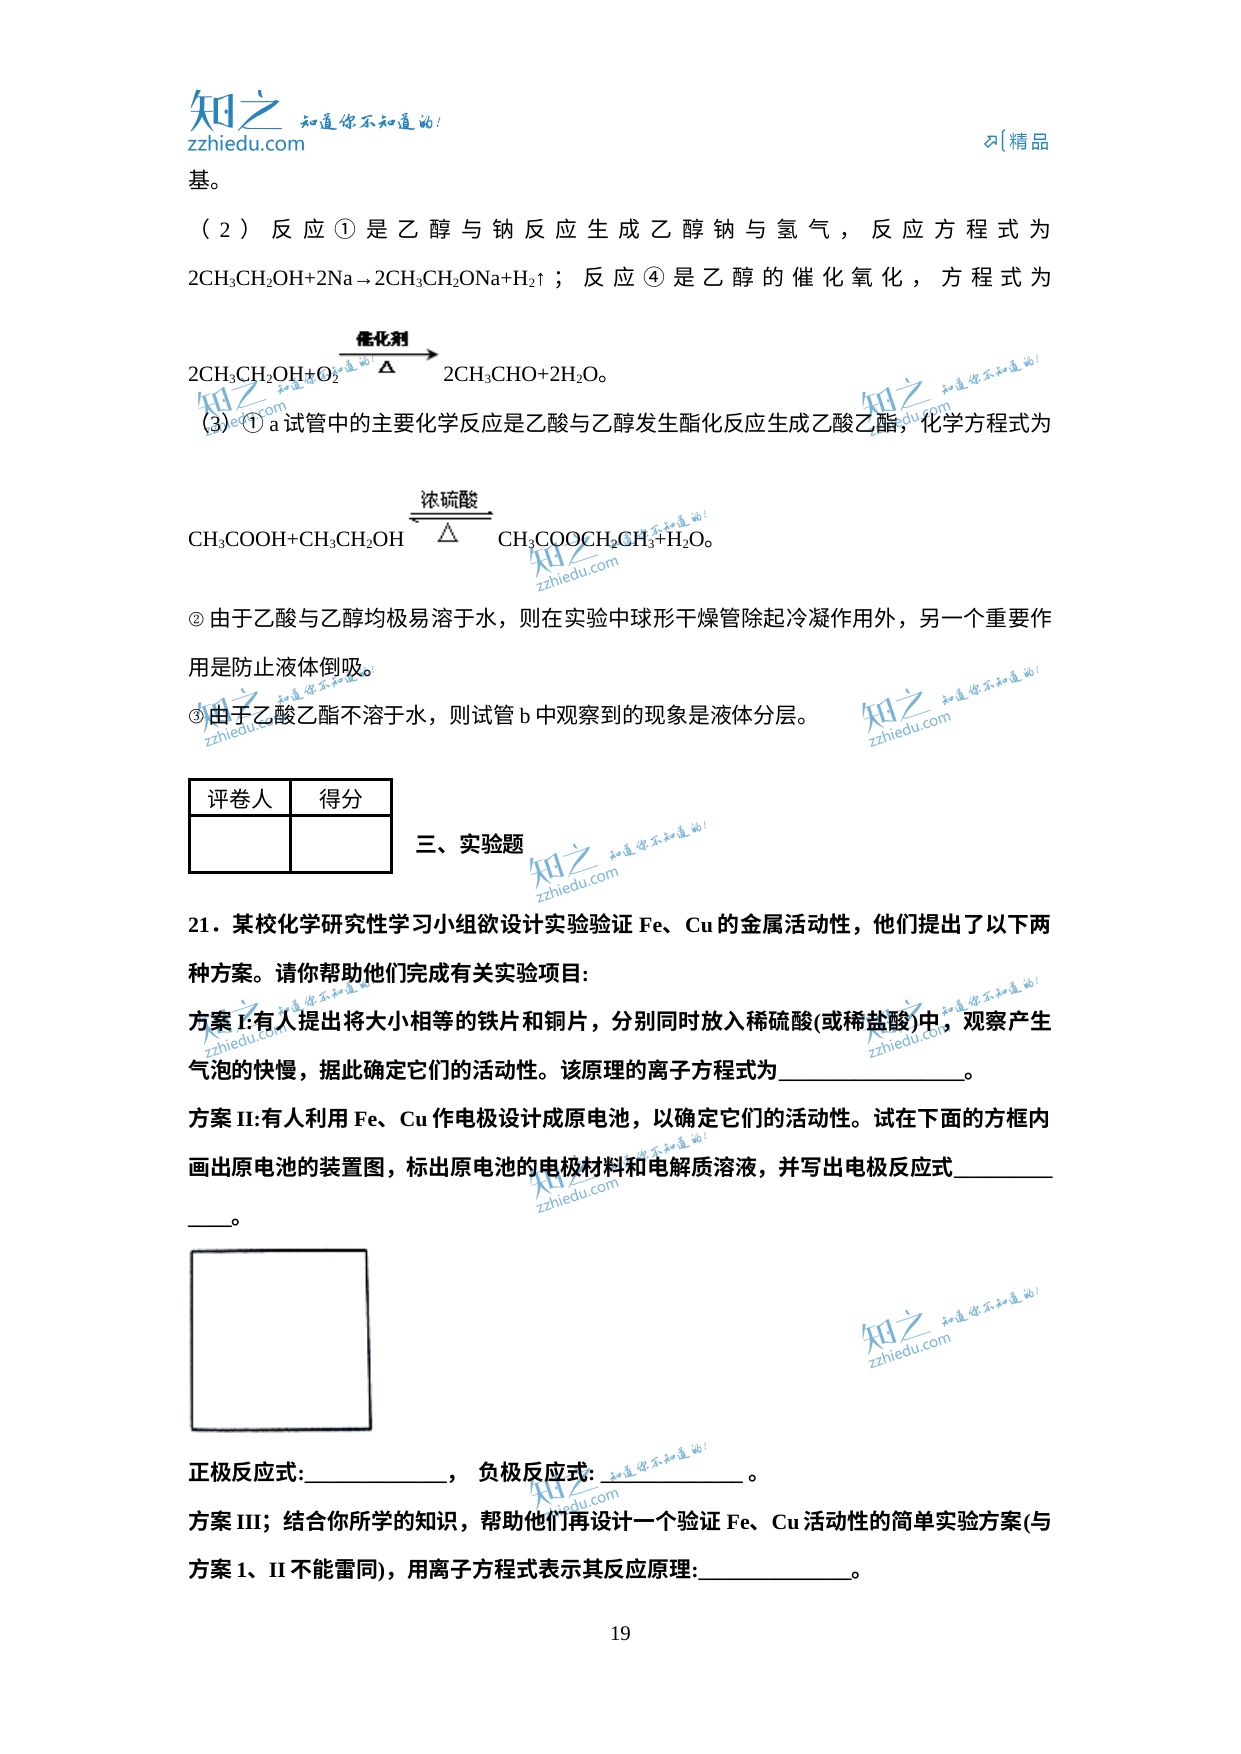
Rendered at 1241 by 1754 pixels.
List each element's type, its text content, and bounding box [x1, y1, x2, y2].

text ②由于乙酸与乙醇均极易溶于水，则在实验中球形干燥管除起冷凝作用外，另一个重要作用是防止液体倒吸。 [188, 600, 1052, 682]
picture [187, 44, 1053, 1605]
text 方案I:有人提出将大小相等的铁片和铜片，分别同时放入稀硫酸(或稀盐酸)中，观察产生气泡的快慢，据此确定它们的活动性。该原理的离子方程式为_________________。 [188, 1004, 1052, 1085]
table_header 三、实验题 [404, 778, 737, 907]
text ③由于乙酸乙酯不溶于水，则试管b中观察到的现象是液体分层。 [188, 697, 1052, 730]
text 方案III；结合你所学的知识，帮助他们再设计一个验证Fe、Cu活动性的简单实验方案(与方案1、II不能雷同)，用离子方程式表示其反应原理:______________。 [188, 1503, 1052, 1584]
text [188, 163, 1052, 195]
text 方案II:有人利用Fe、Cu作电极设计成原电池，以确定它们的活动性。试在下面的方框内画出原电池的装置图，标出原电池的电极材料和电解质溶液，并写出电极反应式_____________。 [188, 1101, 1052, 1231]
table_header [177, 778, 404, 907]
text （3）①a试管中的主要化学反应是乙酸与乙醇发生酯化反应生成乙酸乙酯，化学方程式为CH3COOH+CH3CH2OHCH3COOCH2CH3+H2O。 [188, 406, 1052, 584]
text 正极反应式:_____________， 负极反应式: _____________ 。 [188, 1455, 1052, 1487]
text 21．某校化学研究性学习小组欲设计实验验证Fe、Cu的金属活动性，他们提出了以下两种方案。请你帮助他们完成有关实验项目: [188, 907, 1052, 988]
text （2）反应①是乙醇与钠反应生成乙醇钠与氢气，反应方程式为2CH3CH2OH+2Na→2CH3CH2ONa+H2↑；反应④是乙醇的催化氧化，方程式为2CH3CH2OH+O22CH3CHO+2H2O。 [188, 211, 1052, 390]
